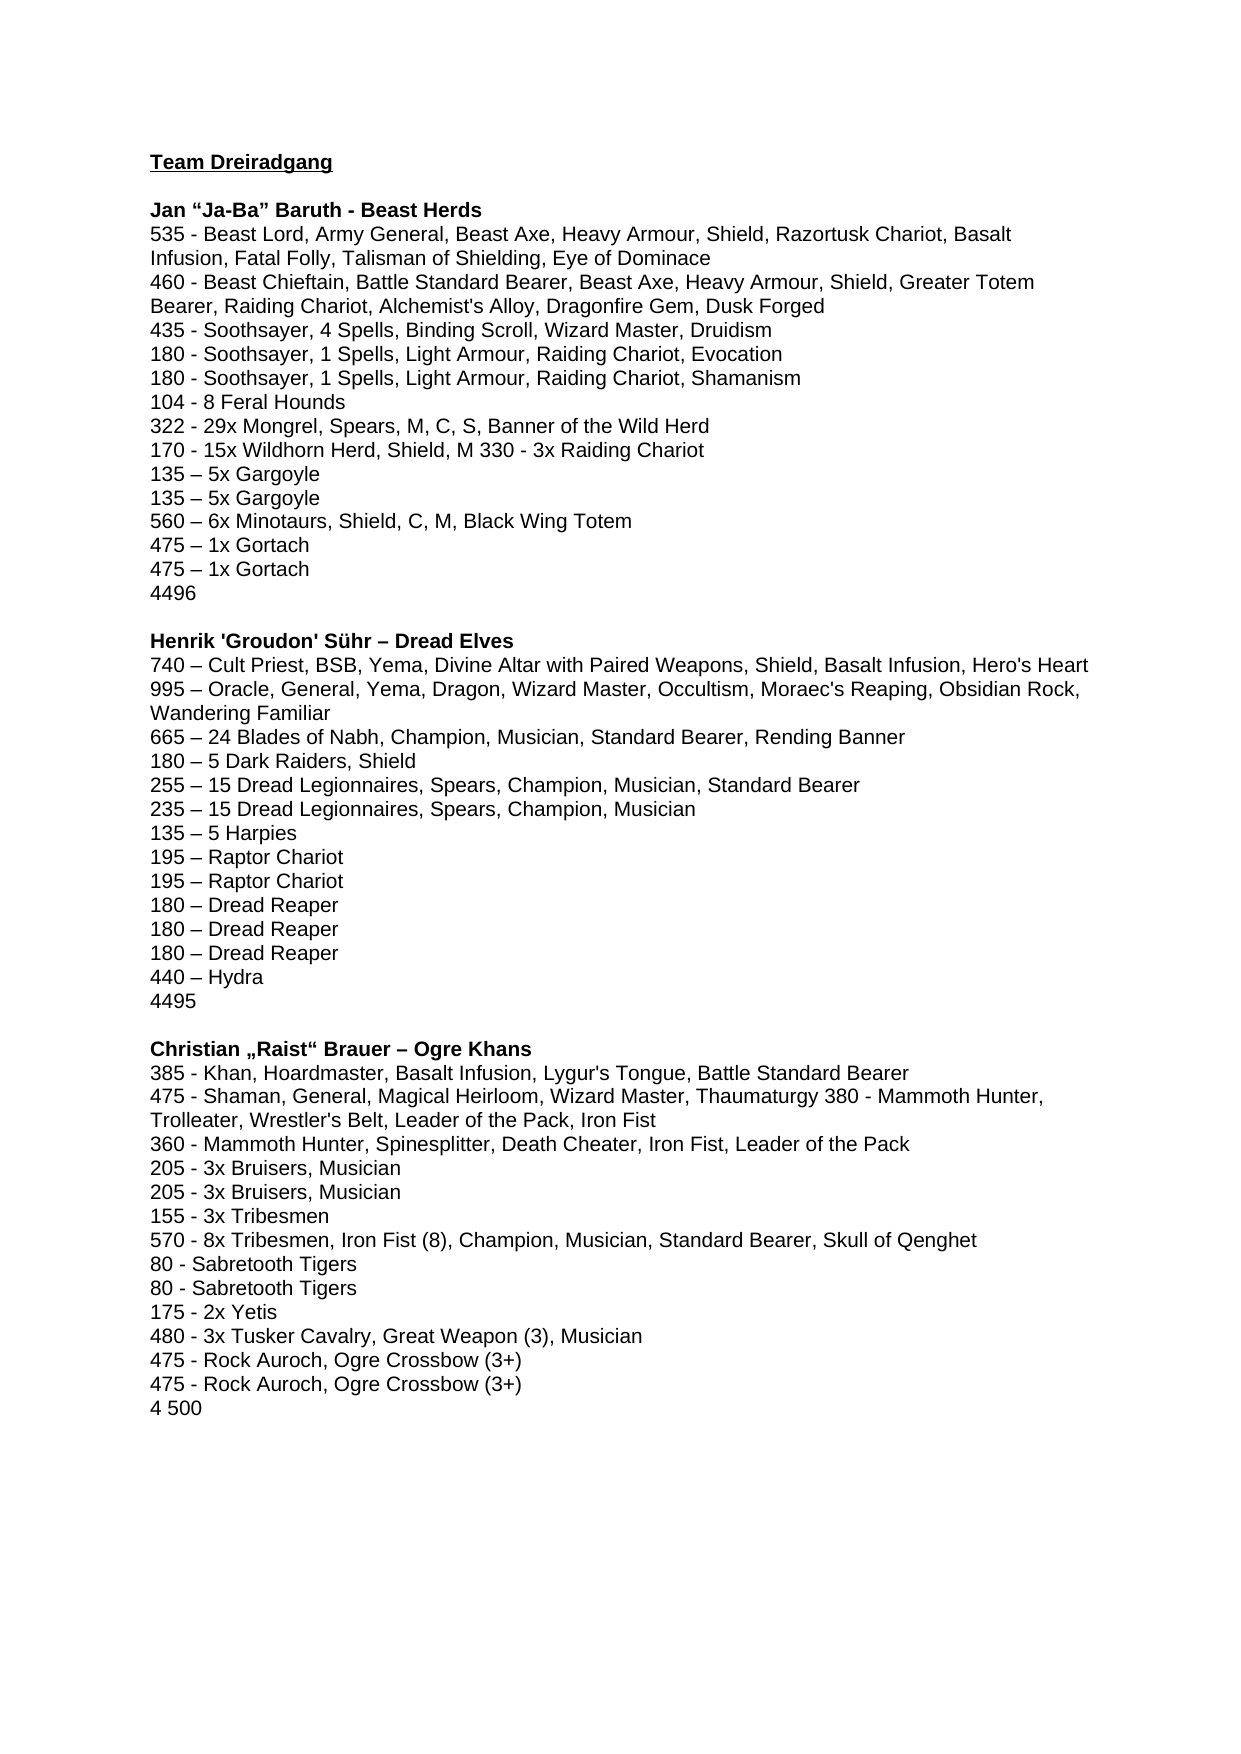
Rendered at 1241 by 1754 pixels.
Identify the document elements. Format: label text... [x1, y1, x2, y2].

text 205 - 3x Bruisers, Musician [150, 1156, 1090, 1180]
text 180 – Dread Reaper [150, 893, 1090, 917]
text 180 - Soothsayer, 1 Spells, Light Armour, Raiding Chariot, Evocation [150, 342, 1090, 366]
text 104 - 8 Feral Hounds [150, 389, 1090, 413]
text 180 – Dread Reaper [150, 917, 1090, 941]
text 135 – 5 Harpies [150, 821, 1090, 845]
text 155 - 3x Tribesmen [150, 1204, 1090, 1228]
text Christian „Raist“ Brauer – Ogre Khans [150, 1036, 1090, 1060]
text 460 - Beast Chieftain, Battle Standard Bearer, Beast Axe, Heavy Armour, Shield, Greater Totem Bearer, Raiding Chariot, Alchemist's Alloy, Dragonfire Gem, Dusk Forged [150, 270, 1090, 318]
text 475 – 1x Gortach [150, 557, 1090, 581]
text 475 – 1x Gortach [150, 533, 1090, 557]
text 4 500 [150, 1396, 1090, 1420]
text 475 - Rock Auroch, Ogre Crossbow (3+) [150, 1372, 1090, 1396]
text 4496 [150, 581, 1090, 605]
text 80 - Sabretooth Tigers [150, 1276, 1090, 1300]
text 195 – Raptor Chariot [150, 869, 1090, 893]
text 180 - Soothsayer, 1 Spells, Light Armour, Raiding Chariot, Shamanism [150, 366, 1090, 389]
text 235 – 15 Dread Legionnaires, Spears, Champion, Musician [150, 797, 1090, 821]
text 135 – 5x Gargoyle [150, 461, 1090, 485]
text 360 - Mammoth Hunter, Spinesplitter, Death Cheater, Iron Fist, Leader of the Pack [150, 1132, 1090, 1156]
text 480 - 3x Tusker Cavalry, Great Weapon (3), Musician [150, 1324, 1090, 1348]
text 180 – Dread Reaper [150, 941, 1090, 964]
text 435 - Soothsayer, 4 Spells, Binding Scroll, Wizard Master, Druidism [150, 318, 1090, 342]
text 475 - Rock Auroch, Ogre Crossbow (3+) [150, 1348, 1090, 1372]
text Team Dreiradgang [150, 150, 1090, 174]
text 195 – Raptor Chariot [150, 845, 1090, 869]
text 440 – Hydra [150, 964, 1090, 988]
text 995 – Oracle, General, Yema, Dragon, Wizard Master, Occultism, Moraec's Reaping, Obsidian Rock, Wandering Familiar [150, 677, 1090, 725]
text 135 – 5x Gargoyle [150, 485, 1090, 509]
text 175 - 2x Yetis [150, 1300, 1090, 1324]
text 665 – 24 Blades of Nabh, Champion, Musician, Standard Bearer, Rending Banner [150, 725, 1090, 749]
text Jan “Ja-Ba” Baruth - Beast Herds [150, 198, 1090, 222]
text 535 - Beast Lord, Army General, Beast Axe, Heavy Armour, Shield, Razortusk Chariot, Basalt Infusion, Fatal Folly, Talisman of Shielding, Eye of Dominace [150, 222, 1090, 270]
text 322 - 29x Mongrel, Spears, M, C, S, Banner of the Wild Herd [150, 413, 1090, 437]
text 205 - 3x Bruisers, Musician [150, 1180, 1090, 1204]
text 4495 [150, 988, 1090, 1012]
text 475 - Shaman, General, Magical Heirloom, Wizard Master, Thaumaturgy 380 - Mammoth Hunter, Trolleater, Wrestler's Belt, Leader of the Pack, Iron Fist [150, 1084, 1090, 1132]
text 170 - 15x Wildhorn Herd, Shield, M 330 - 3x Raiding Chariot [150, 437, 1090, 461]
text 80 - Sabretooth Tigers [150, 1252, 1090, 1276]
text 570 - 8x Tribesmen, Iron Fist (8), Champion, Musician, Standard Bearer, Skull of Qenghet [150, 1228, 1090, 1252]
text 180 – 5 Dark Raiders, Shield [150, 749, 1090, 773]
text Henrik 'Groudon' Sühr – Dread Elves [150, 629, 1090, 653]
text 255 – 15 Dread Legionnaires, Spears, Champion, Musician, Standard Bearer [150, 773, 1090, 797]
text 385 - Khan, Hoardmaster, Basalt Infusion, Lygur's Tongue, Battle Standard Bearer [150, 1060, 1090, 1084]
text 740 – Cult Priest, BSB, Yema, Divine Altar with Paired Weapons, Shield, Basalt Infusion, Hero's Heart [150, 653, 1090, 677]
text 560 – 6x Minotaurs, Shield, C, M, Black Wing Totem [150, 509, 1090, 533]
